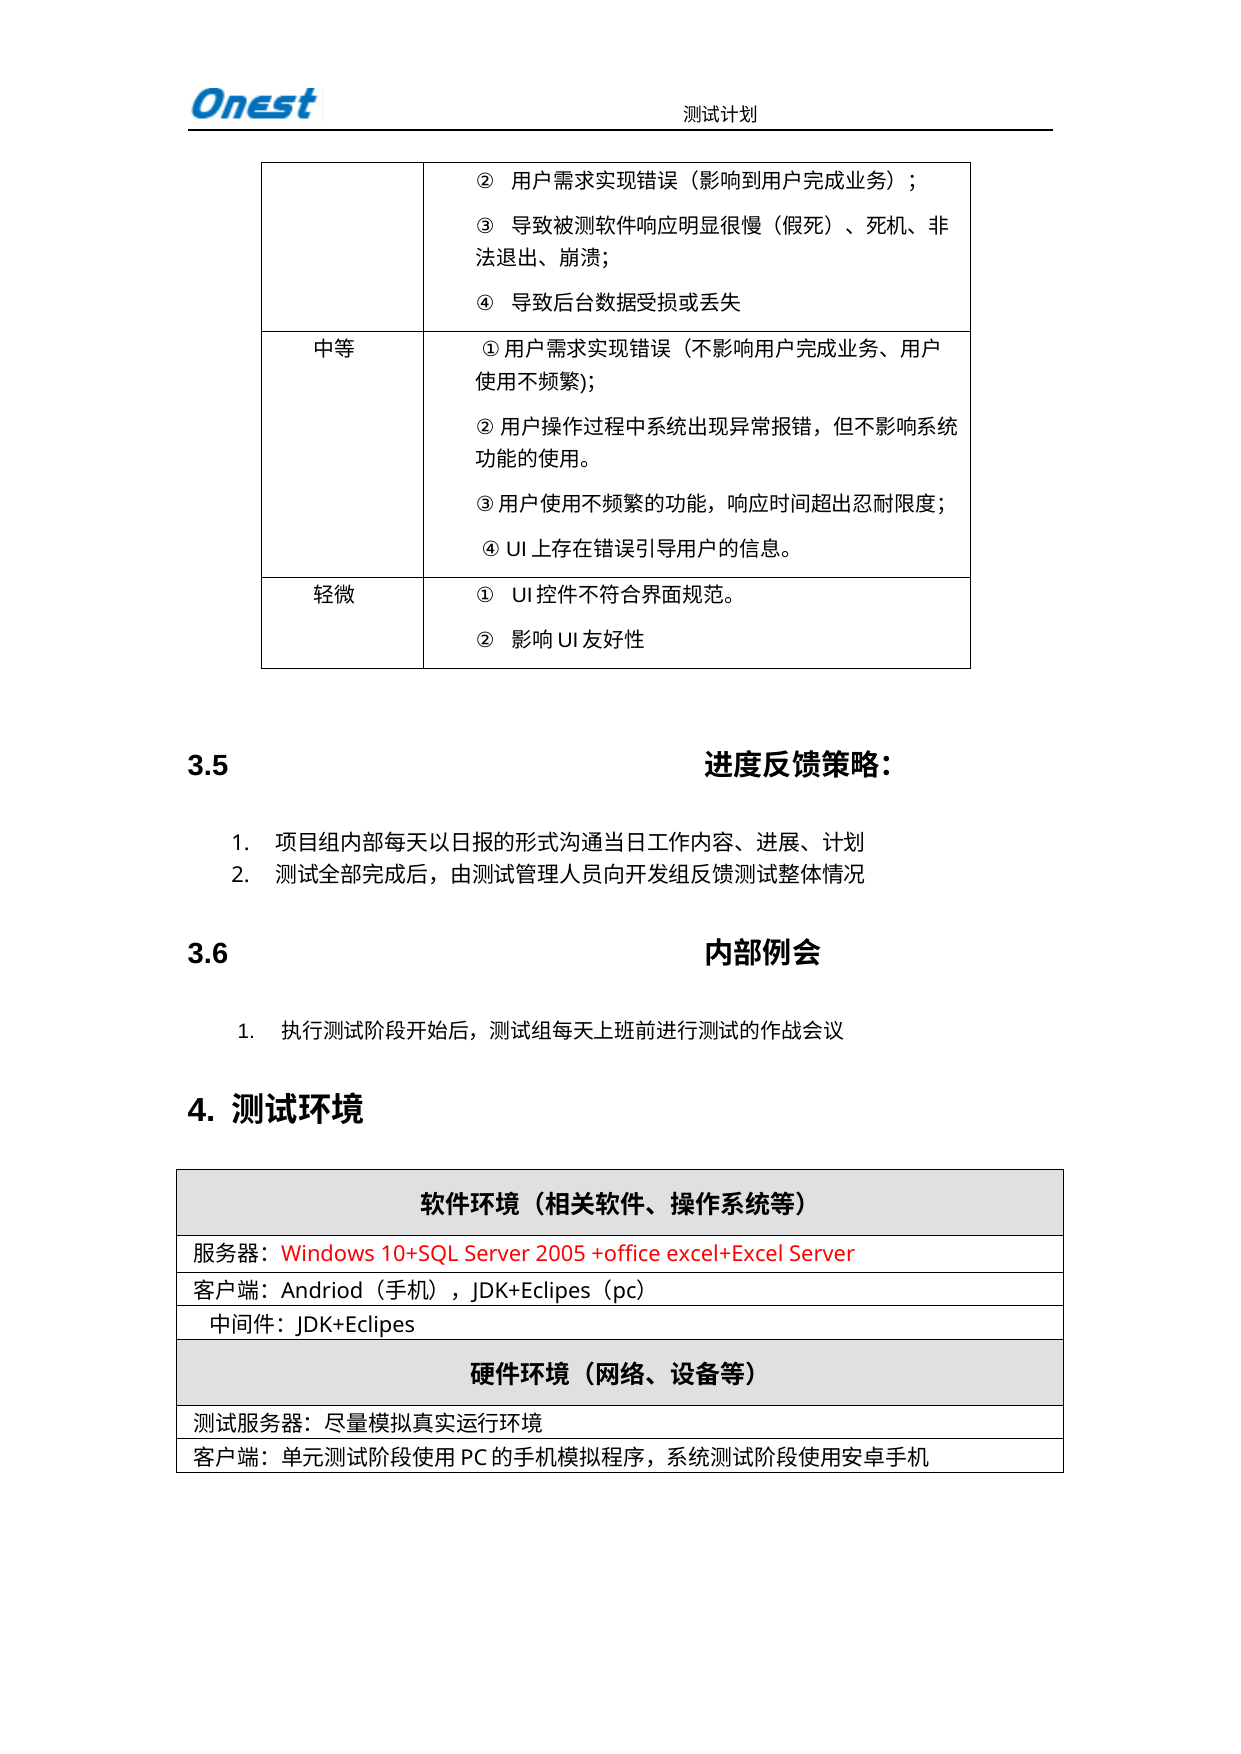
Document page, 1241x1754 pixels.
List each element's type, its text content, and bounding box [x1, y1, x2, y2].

list 执行测试阶段开始后，测试组每天上班前进行测试的作战会议 [237, 1013, 1053, 1045]
table_cell 轻微 [262, 578, 423, 668]
table_cell 服务器：Windows 10+SQL Server 2005 +office excel+Excel Server [177, 1236, 1063, 1272]
table_cell 中等 [262, 332, 423, 577]
table_cell 硬件环境（网络、设备等） [177, 1340, 1063, 1405]
table_cell 中间件：JDK+Eclipes [177, 1306, 1063, 1339]
subtitle 测试环境 [187, 1074, 1053, 1139]
table_cell 客户端：Andriod（手机），JDK+Eclipes（pc） [177, 1273, 1063, 1305]
table_cell ① UI控件不符合界面规范。 ② 影响UI友好性 [424, 578, 970, 668]
list 项目组内部每天以日报的形式沟通当日工作内容、进展、计划 [231, 824, 1053, 857]
subtitle 进度反馈策略： [187, 730, 1053, 795]
list 测试全部完成后，由测试管理人员向开发组反馈测试整体情况 [231, 857, 1053, 889]
table_cell 测试服务器：尽量模拟真实运行环境 [177, 1406, 1063, 1438]
table_cell 严重 [262, 163, 423, 331]
table_cell ①用户需求实现错误（不影响用户完成业务、用户使用不频繁)； ② 用户操作过程中系统出现异常报错，但不影响系统功能的使用。 ③用户使用不频繁的功能，响应时间超出忍耐限度； ④ UI上存在错误引导用户的信息。 [424, 332, 970, 577]
subtitle 内部例会 [187, 919, 1053, 984]
picture [187, 88, 324, 122]
table_cell 客户端：单元测试阶段使用PC的手机模拟程序，系统测试阶段使用安卓手机 [177, 1439, 1063, 1472]
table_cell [424, 163, 970, 331]
table_header 软件环境（相关软件、操作系统等） [177, 1170, 1063, 1235]
